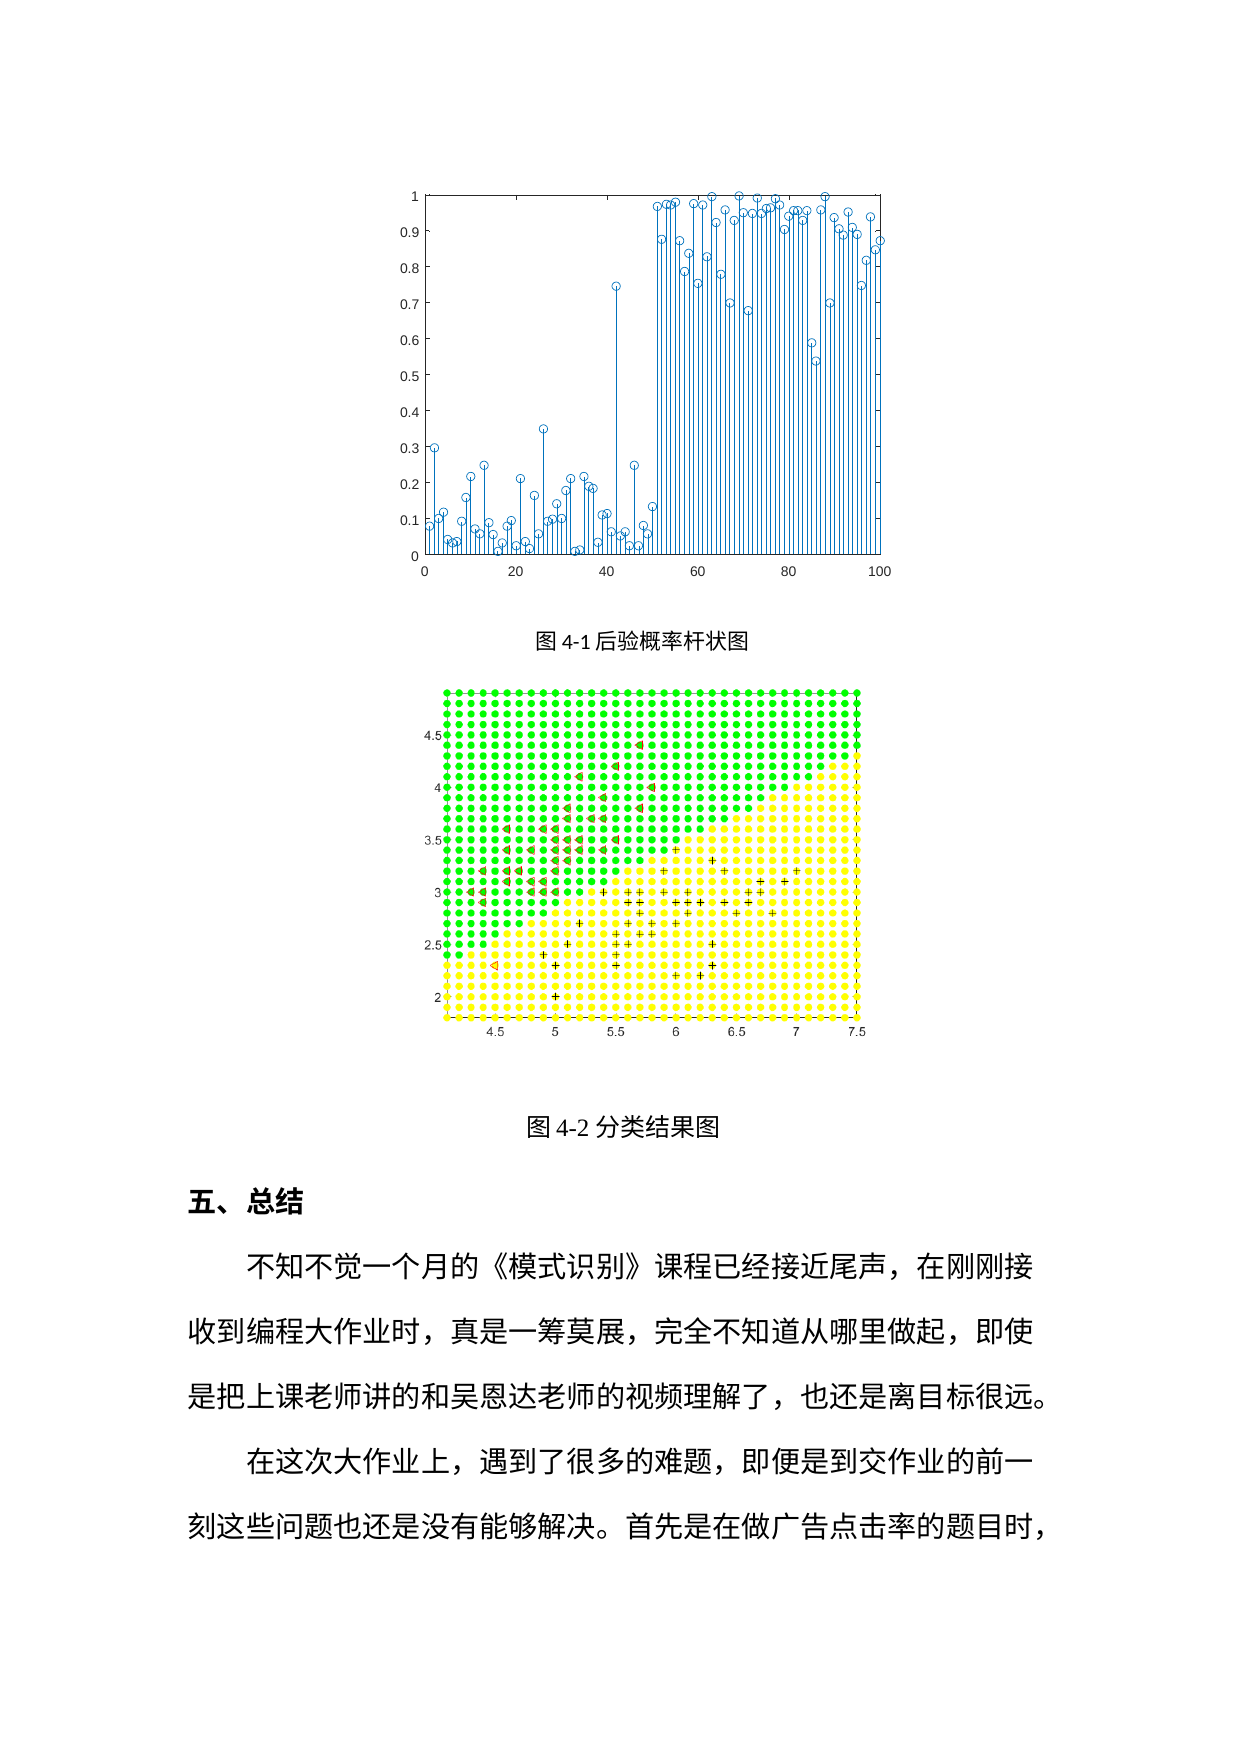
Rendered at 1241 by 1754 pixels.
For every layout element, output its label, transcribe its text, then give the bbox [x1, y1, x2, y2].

list 总结 [187, 1167, 1053, 1232]
picture [378, 664, 907, 1061]
list 图4-1 后验概率杆状图 [187, 624, 1053, 656]
text 图4-2 分类结果图 [187, 1093, 1059, 1158]
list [187, 1427, 1053, 1557]
list 不知不觉一个月的《模式识别》课程已经接近尾声，在刚刚接收到编程大作业时，真是一筹莫展，完全不知道从哪里做起，即使是把上课老师讲的和吴恩达老师的视频理解了，也还是离目标很远。 [187, 1232, 1053, 1427]
